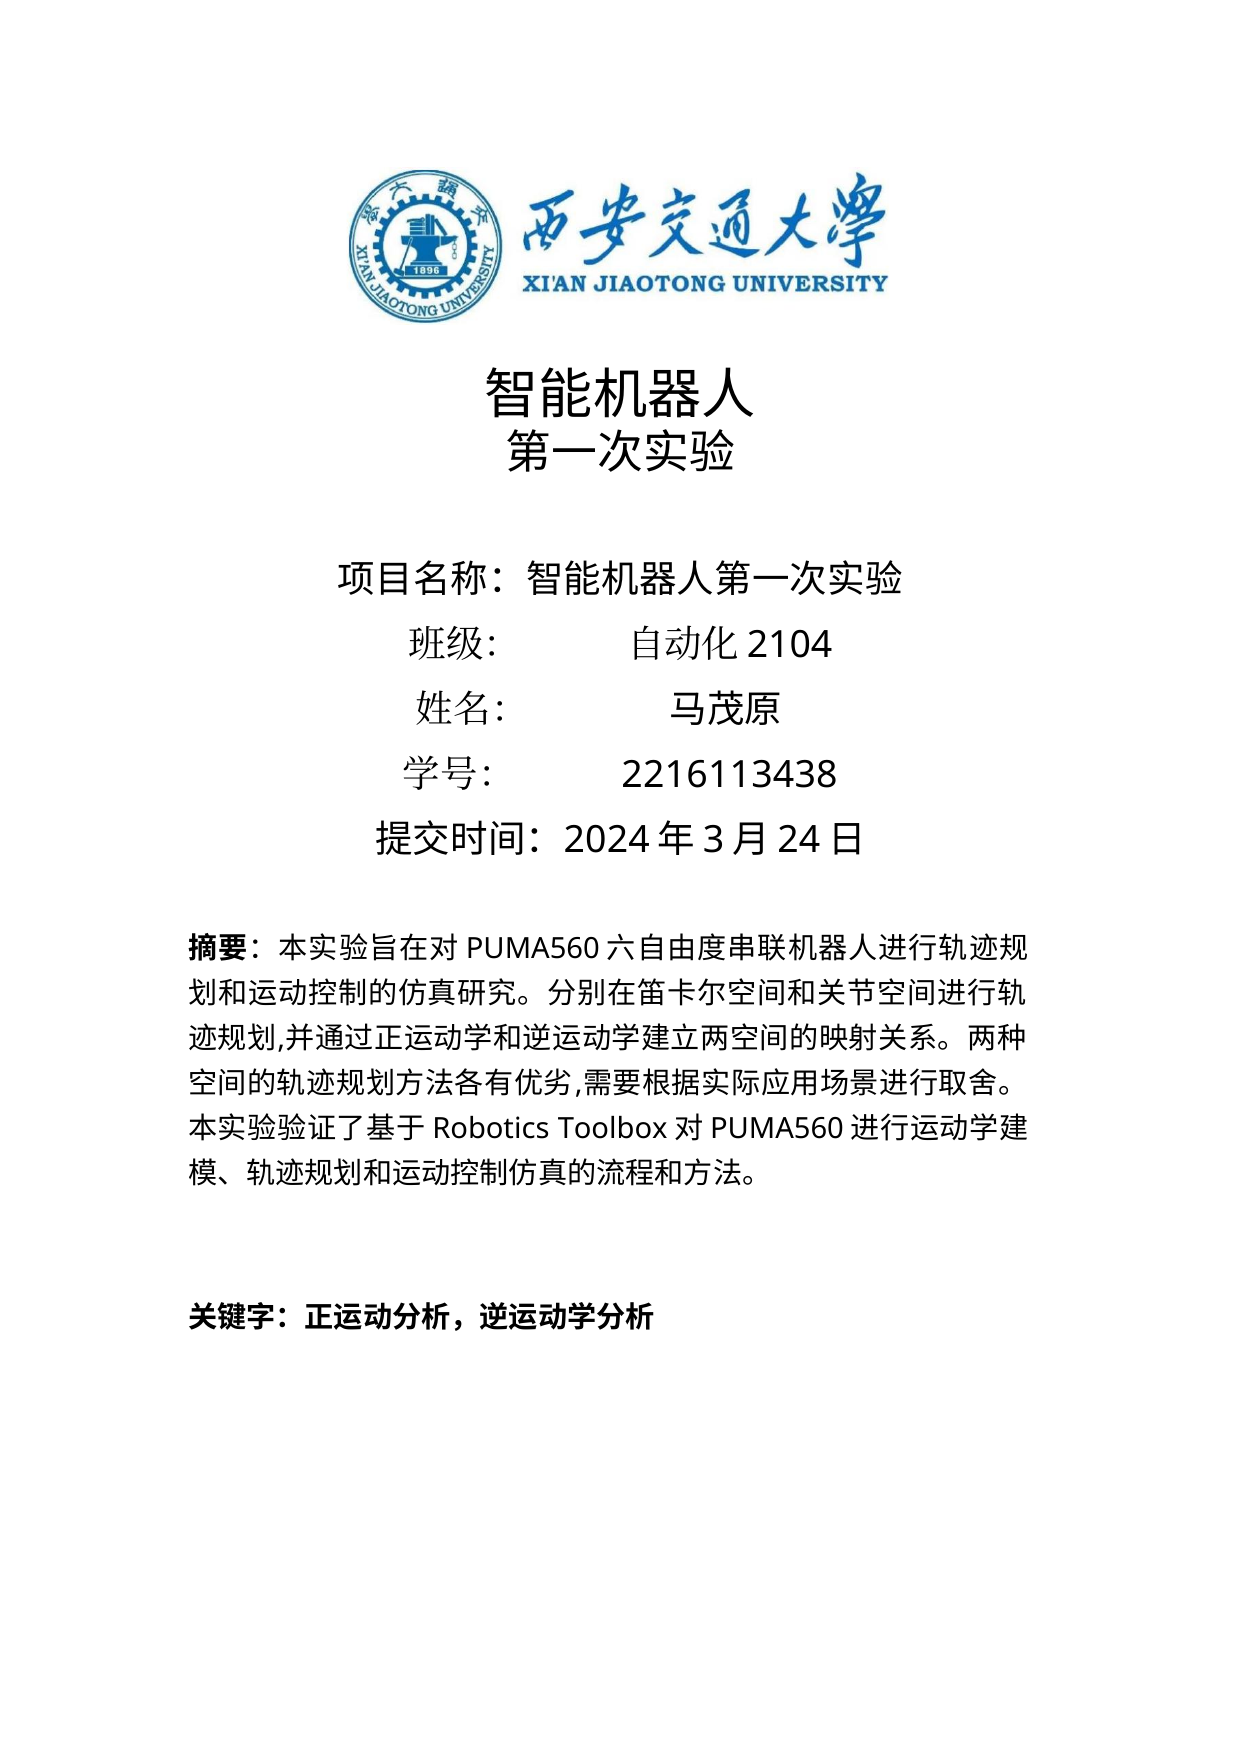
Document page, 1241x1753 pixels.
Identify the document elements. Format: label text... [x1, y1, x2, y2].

text 项目名称：智能机器人第一次实验 [188, 565, 1052, 600]
picture [346, 167, 890, 325]
text 智能机器人 [188, 370, 1052, 425]
subtitle 摘要：本实验旨在对PUMA560六自由度串联机器人进行轨迹规划和运动控制的仿真研究。分别在笛卡尔空间和关节空间进行轨迹规划,并通过正运动学和逆运动学建立两空间的映射关系。两种空间的轨迹规划方法各有优劣,需要根据实际应用场景进行取舍。本实验验证了基于Robotics Toolbox对PUMA560进行运动学建模、轨迹规划和运动控制仿真的流程和方法。 [188, 925, 1028, 1191]
text 关键字：正运动分析，逆运动学分析 [188, 1300, 1052, 1334]
text 姓名： 马茂原 [188, 695, 1052, 730]
text 提交时间：2024年3月24日 [188, 825, 1052, 860]
text 学号： 2216113438 [188, 760, 1052, 795]
text 第一次实验 [188, 425, 1052, 480]
text 班级： 自动化2104 [188, 630, 1052, 665]
